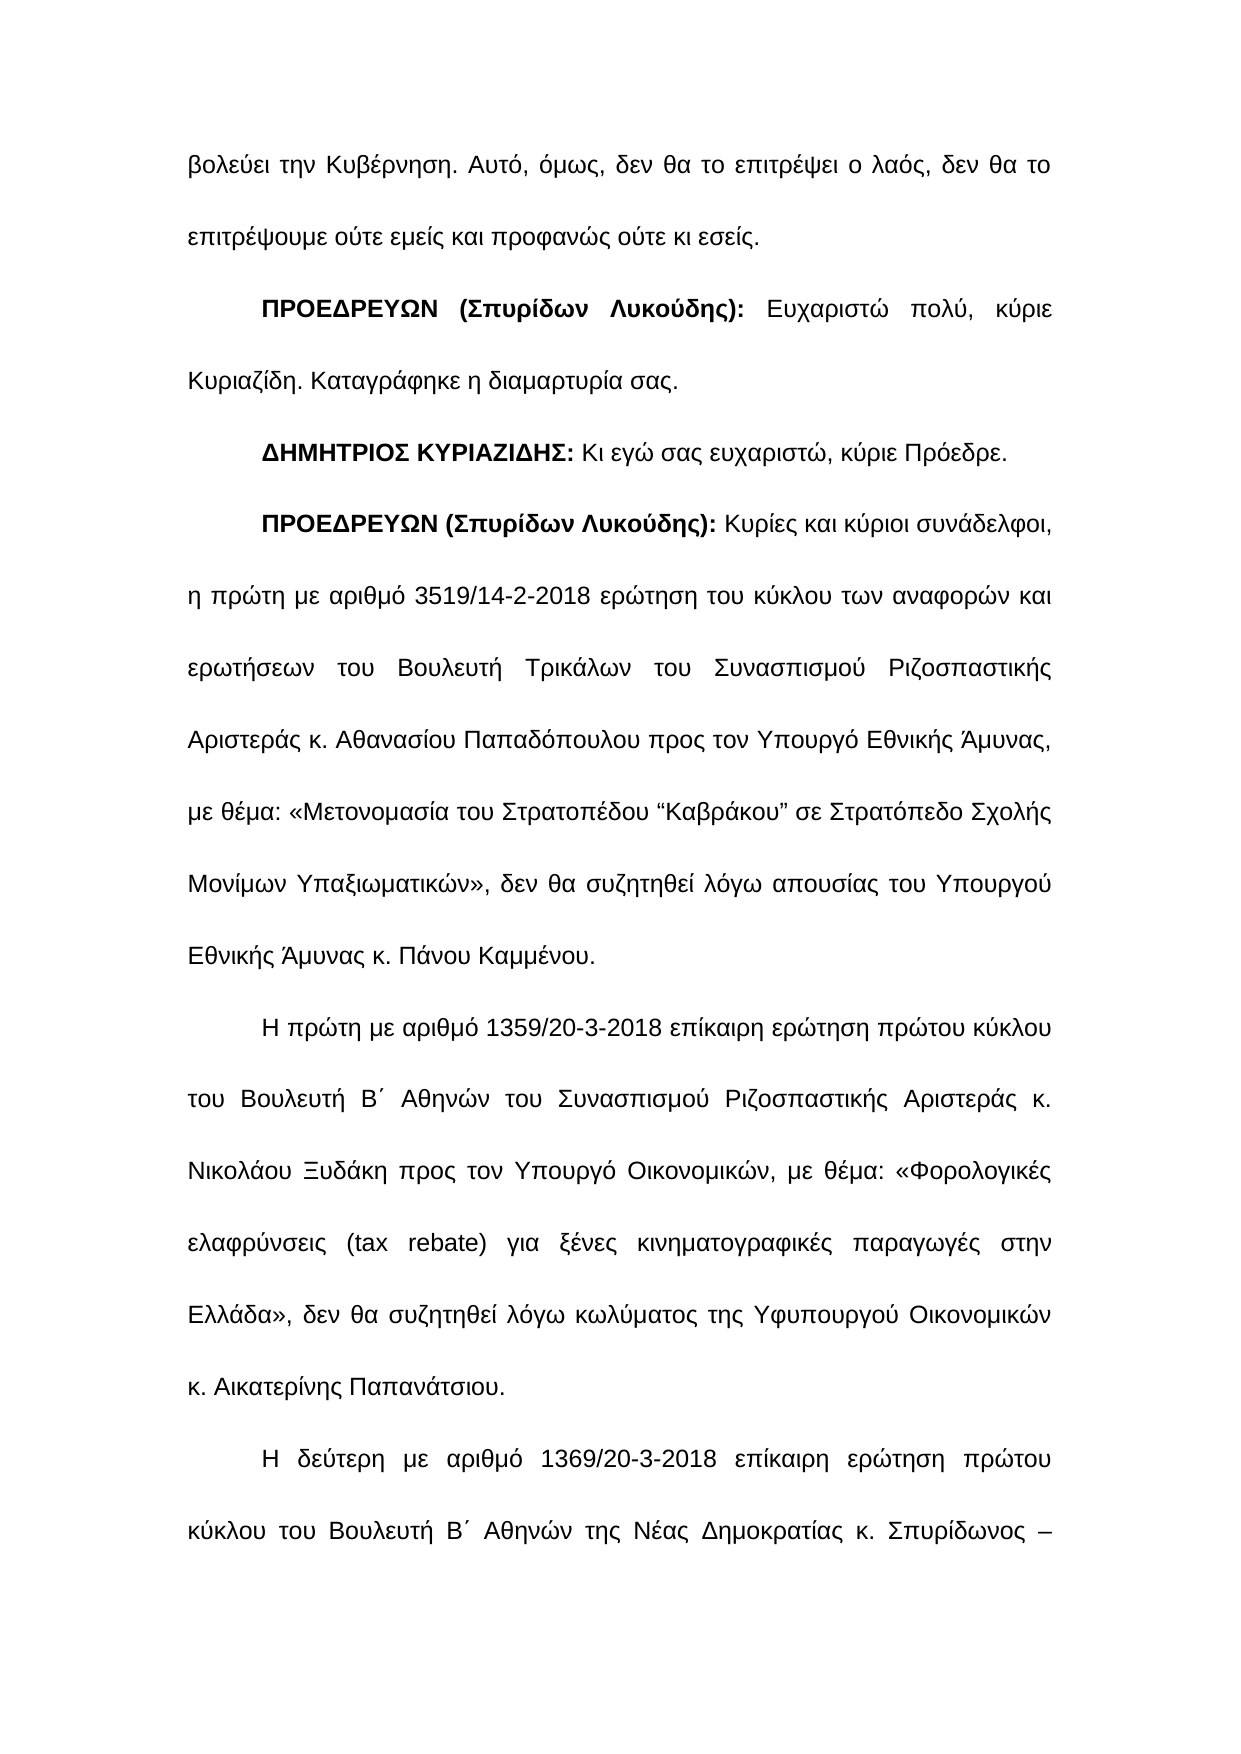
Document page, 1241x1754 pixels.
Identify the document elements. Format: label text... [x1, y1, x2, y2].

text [187, 150, 1053, 251]
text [187, 1444, 1053, 1544]
text ΔΗΜΗΤΡΙΟΣ ΚΥΡΙΑΖΙΔΗΣ: Κι εγώ σας ευχαριστώ, κύριε Πρόεδρε. [187, 437, 1053, 466]
text ΠΡΟΕΔΡΕΥΩΝ (Σπυρίδων Λυκούδης): Κυρίες και κύριοι συνάδελφοι, η πρώτη με αριθμό 3519/14-2-2018 ερώτηση του κύκλου των αναφορών και ερωτήσεων του Βουλευτή Τρικάλων του Συνασπισμού Ριζοσπαστικής Αριστεράς κ. Αθανασίου Παπαδόπουλου προς τον Υπουργό Εθνικής Άμυνας, με θέμα: «Μετονομασία του Στρατοπέδου “Καβράκου” σε Στρατόπεδο Σχολής Μονίμων Υπαξιωματικών», δεν θα συζητηθεί λόγω απουσίας του Υπουργού Εθνικής Άμυνας κ. Πάνου Καμμένου. [187, 509, 1053, 969]
text ΠΡΟΕΔΡΕΥΩΝ (Σπυρίδων Λυκούδης): Ευχαριστώ πολύ, κύριε Κυριαζίδη. Καταγράφηκε η διαμαρτυρία σας. [187, 294, 1053, 394]
text Η πρώτη με αριθμό 1359/20-3-2018 επίκαιρη ερώτηση πρώτου κύκλου του Βουλευτή Β΄ Αθηνών του Συνασπισμού Ριζοσπαστικής Αριστεράς κ. Νικολάου Ξυδάκη προς τον Υπουργό Οικονομικών, με θέμα: «Φορολογικές ελαφρύνσεις (tax rebate) για ξένες κινηματογραφικές παραγωγές στην Ελλάδα», δεν θα συζητηθεί λόγω κωλύματος της Υφυπουργού Οικονομικών κ. Αικατερίνης Παπανάτσιου. [187, 1012, 1053, 1401]
